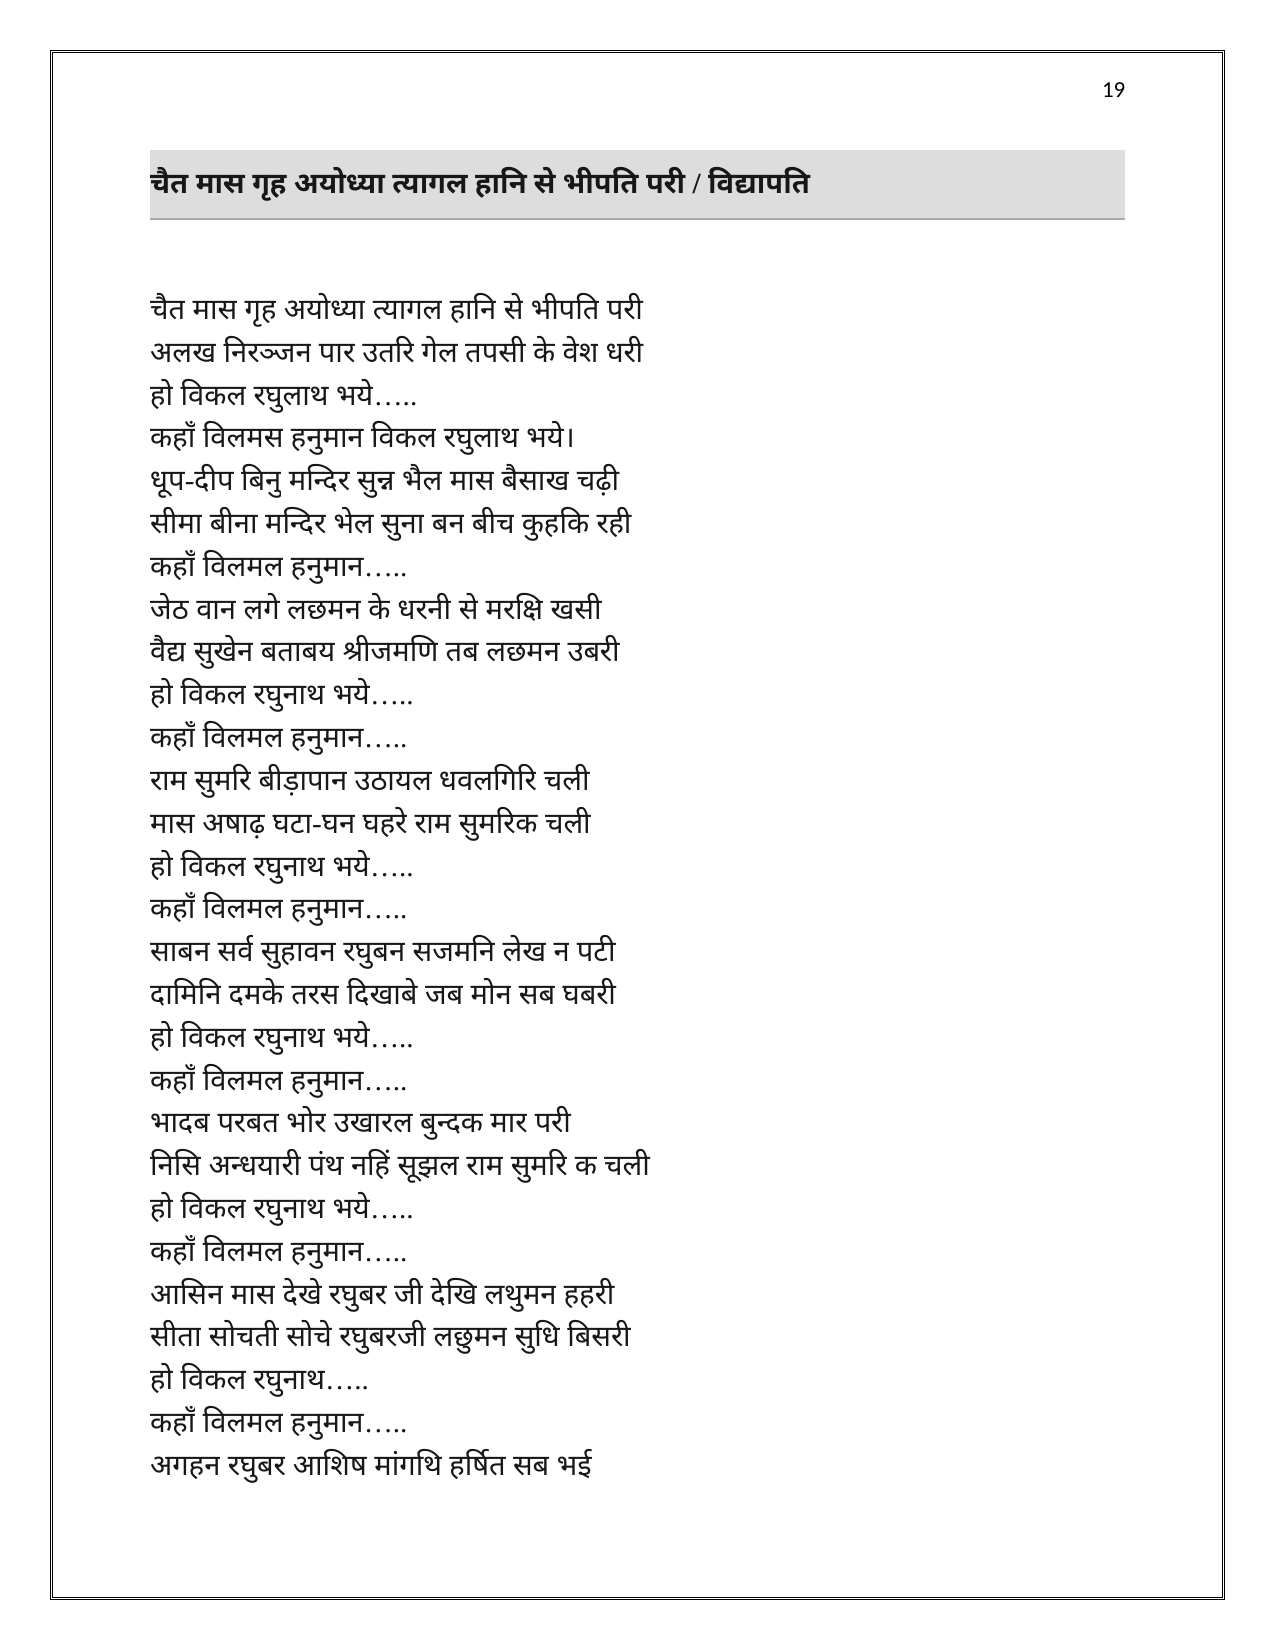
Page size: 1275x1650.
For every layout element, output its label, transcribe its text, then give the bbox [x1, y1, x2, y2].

subtitle चैत मास गृह अयोध्या त्यागल हानि से भीपति परी / विद्यापति [150, 150, 1125, 218]
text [150, 288, 1125, 1484]
